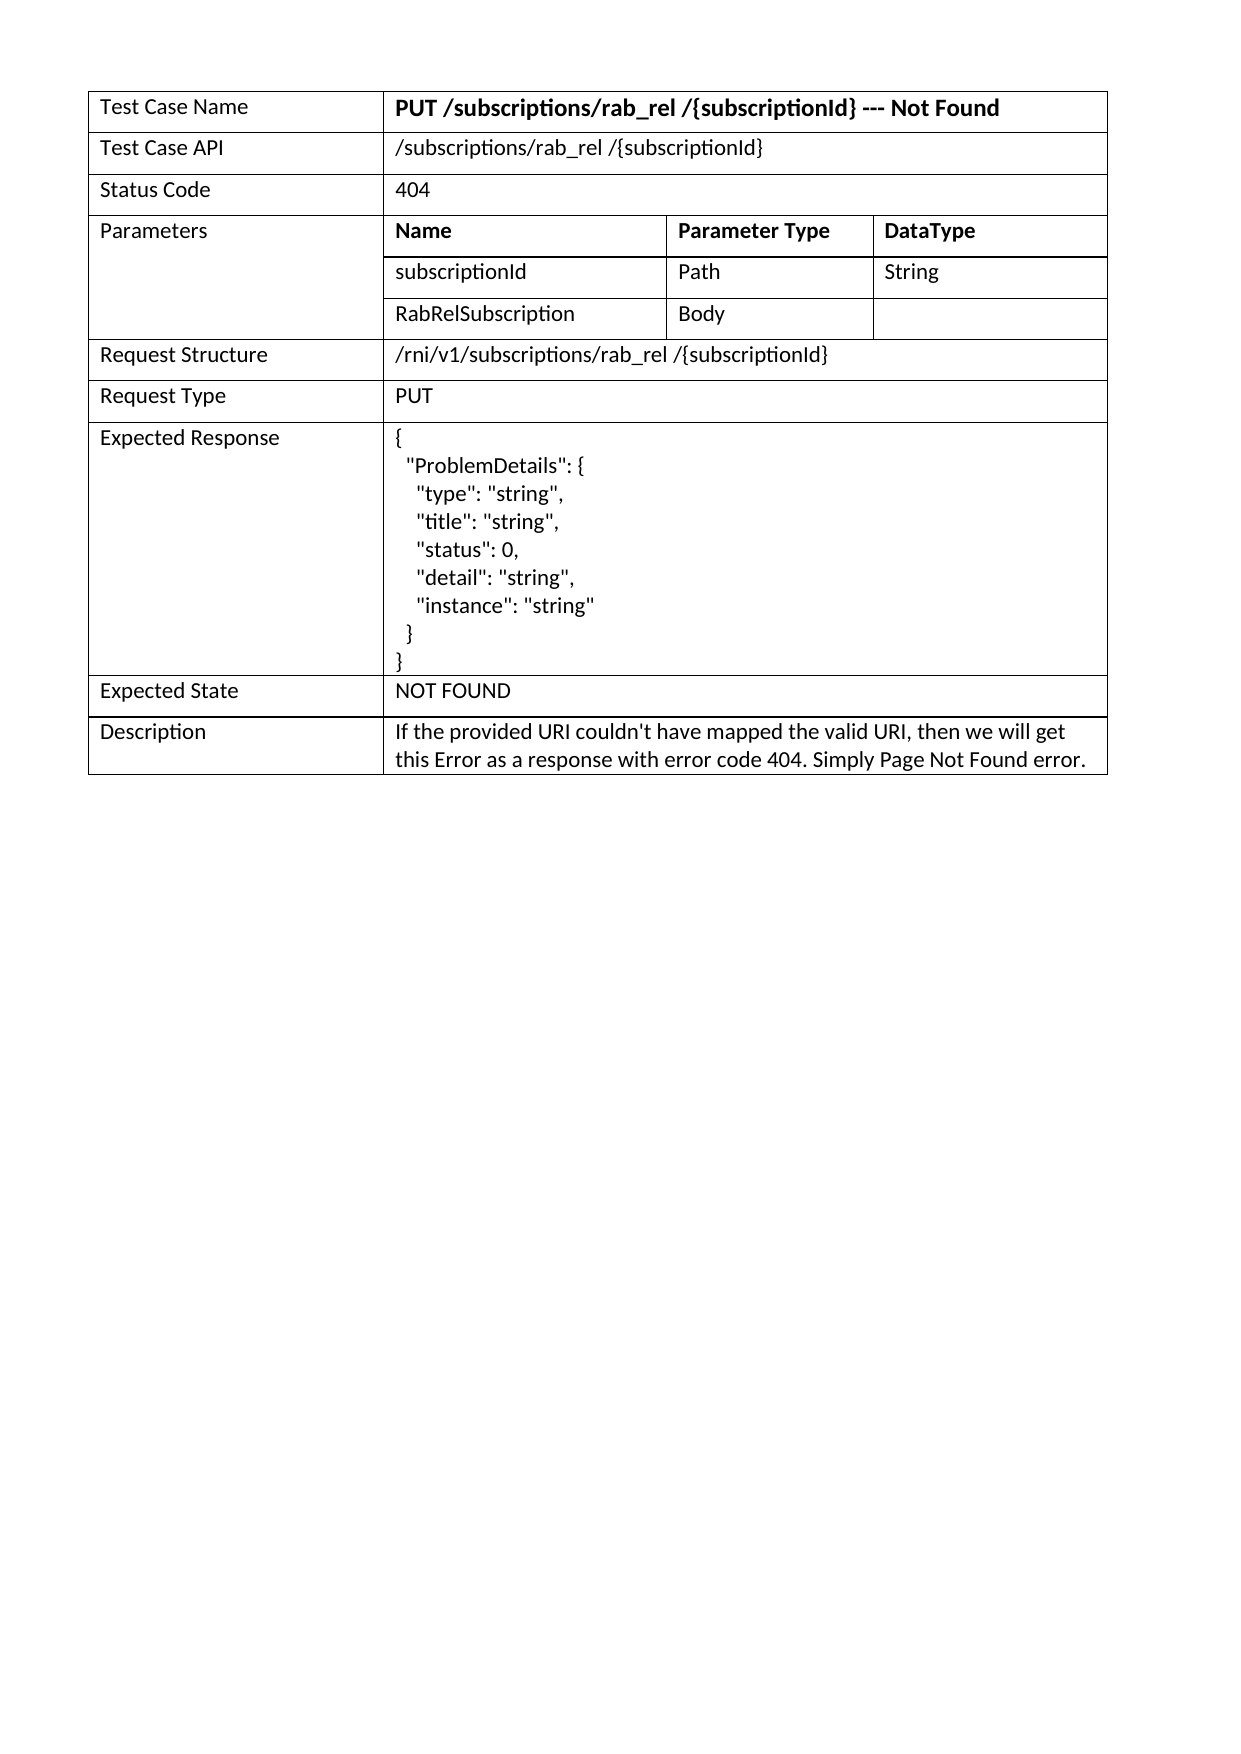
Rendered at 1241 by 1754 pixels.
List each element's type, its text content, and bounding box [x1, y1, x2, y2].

table_cell Request Type [89, 381, 383, 422]
table_cell Status Code [89, 175, 383, 215]
table_cell Expected Response [89, 423, 383, 675]
table_header PUT /subscriptions/rab_rel /{subscriptionId} --- Not Found [384, 92, 1107, 132]
table_cell /subscriptions/rab_rel /{subscriptionId} [384, 133, 1107, 174]
table_cell Expected State [89, 676, 383, 716]
table_cell [874, 299, 1107, 339]
table_cell Parameter Type [667, 216, 873, 256]
table_cell Path [667, 258, 873, 298]
table_cell String [874, 258, 1107, 298]
table_cell PUT [384, 381, 1107, 422]
table_cell 404 [384, 175, 1107, 215]
table_cell RabRelSubscription [384, 299, 666, 339]
table_cell Request Structure [89, 340, 383, 380]
table_cell NOT FOUND [384, 676, 1107, 716]
table_cell Name [384, 216, 666, 256]
table_cell { "ProblemDetails": { "type": "string", "title": "string", "status": 0, "detail": "string", "instance": "string" } } [384, 423, 1107, 675]
table_cell Parameters [89, 216, 383, 339]
table_cell Description [89, 718, 383, 773]
table_cell /rni/v1/subscriptions/rab_rel /{subscriptionId} [384, 340, 1107, 380]
table_cell DataType [874, 216, 1107, 256]
table_cell subscriptionId [384, 258, 666, 298]
table_cell If the provided URI couldn't have mapped the valid URI, then we will get this Error as a response with error code 404. Simply Page Not Found error. [384, 718, 1107, 773]
table_header Test Case Name [89, 92, 383, 132]
table_cell Test Case API [89, 133, 383, 174]
table_cell Body [667, 299, 873, 339]
